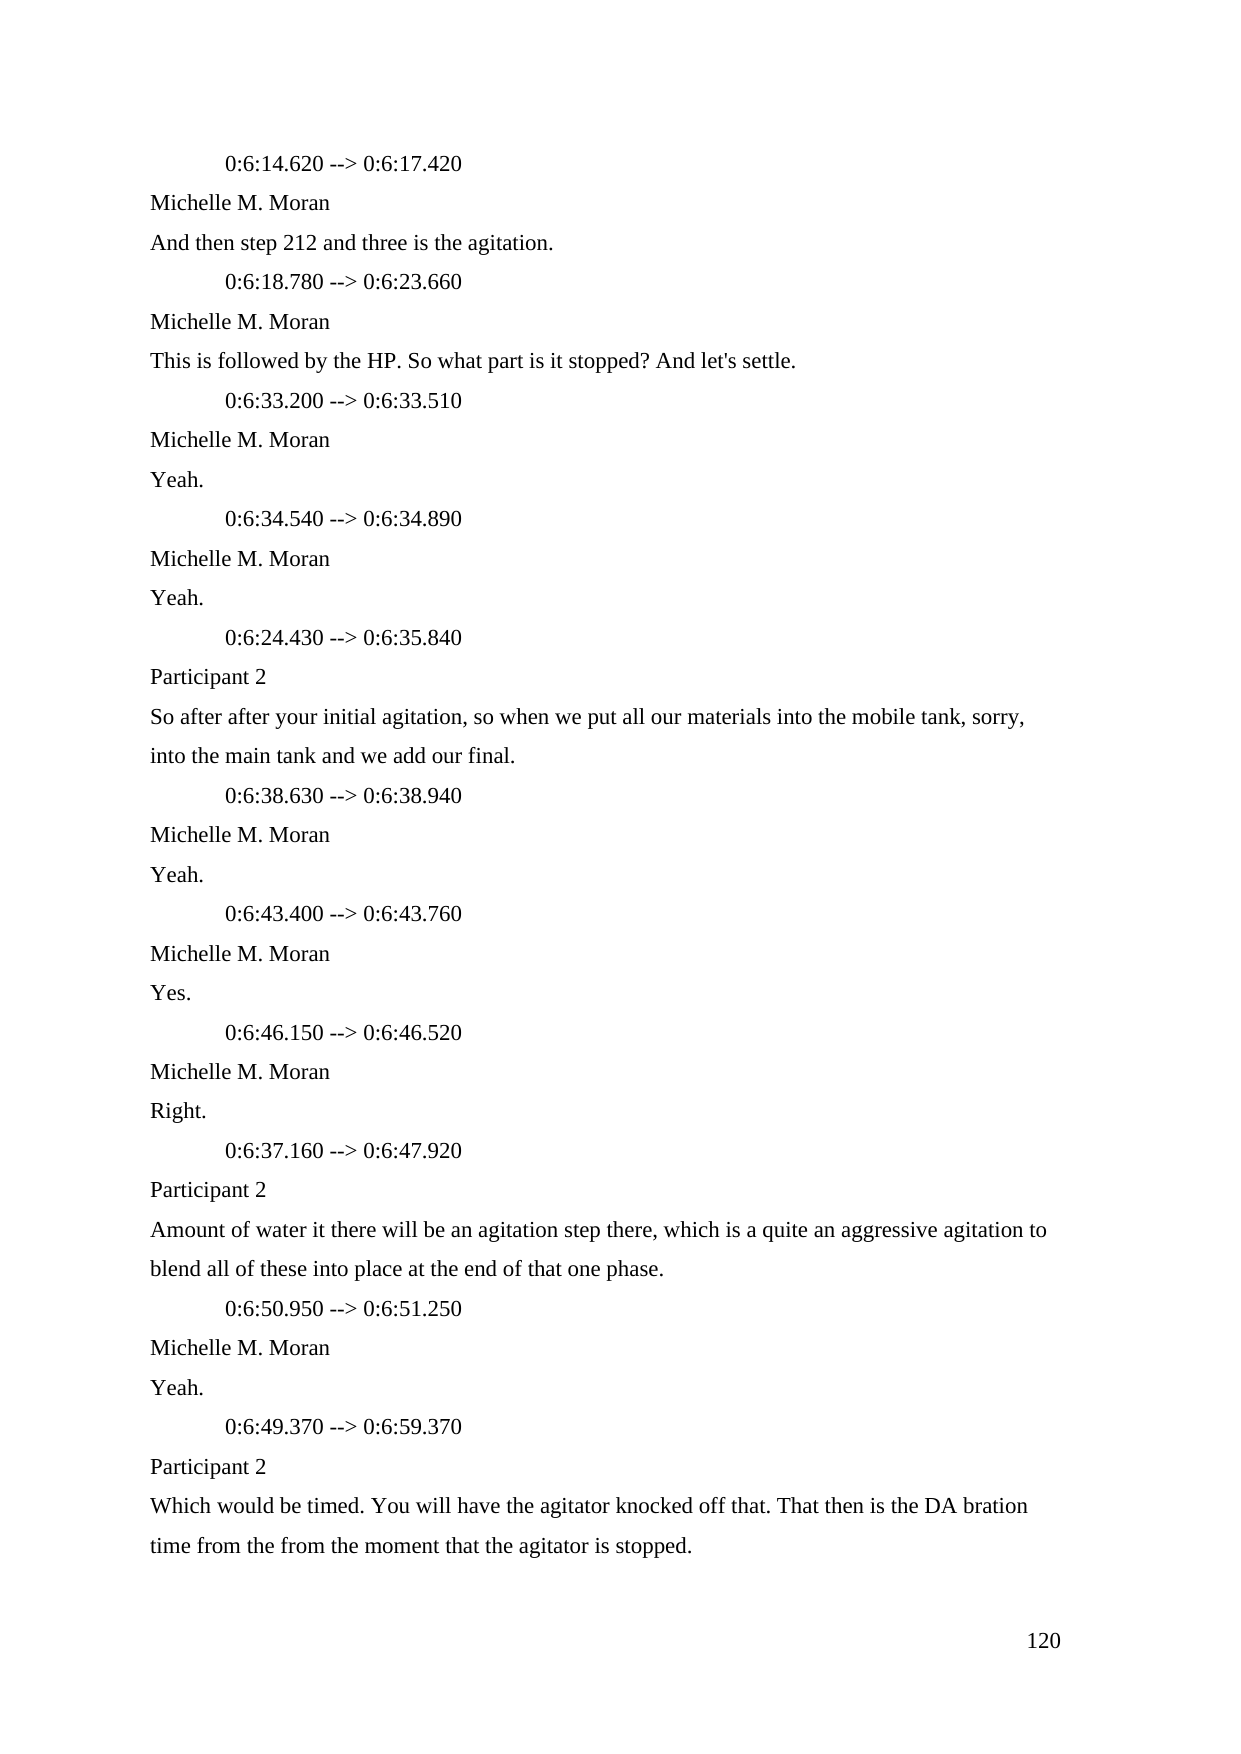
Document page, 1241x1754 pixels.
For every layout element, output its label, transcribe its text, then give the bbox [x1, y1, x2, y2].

text 0:6:43.400 --> 0:6:43.760 Michelle M. Moran Yes. [150, 900, 1061, 1005]
text 0:6:14.620 --> 0:6:17.420 Michelle M. Moran And then step 212 and three is the agitation. [150, 150, 1061, 255]
text 0:6:24.430 --> 0:6:35.840 Participant 2 So after after your initial agitation, so when we put all our materials into the mobile tank, sorry, into the main tank and we add our final. [150, 624, 1061, 768]
text 0:6:37.160 --> 0:6:47.920 Participant 2 Amount of water it there will be an agitation step there, which is a quite an aggressive agitation to blend all of these into place at the end of that one phase. [150, 1137, 1061, 1282]
text 0:6:49.370 --> 0:6:59.370 Participant 2 Which would be timed. You will have the agitator knocked off that. That then is the DA bration time from the from the moment that the agitator is stopped. [150, 1413, 1061, 1558]
text 0:6:46.150 --> 0:6:46.520 Michelle M. Moran Right. [150, 1018, 1061, 1124]
text 0:6:18.780 --> 0:6:23.660 Michelle M. Moran This is followed by the HP. So what part is it stopped? And let's settle. [150, 268, 1061, 374]
text 0:6:38.630 --> 0:6:38.940 Michelle M. Moran Yeah. [150, 782, 1061, 887]
text 0:6:50.950 --> 0:6:51.250 Michelle M. Moran Yeah. [150, 1295, 1061, 1400]
text 0:6:33.200 --> 0:6:33.510 Michelle M. Moran Yeah. [150, 387, 1061, 492]
text 0:6:34.540 --> 0:6:34.890 Michelle M. Moran Yeah. [150, 505, 1061, 611]
